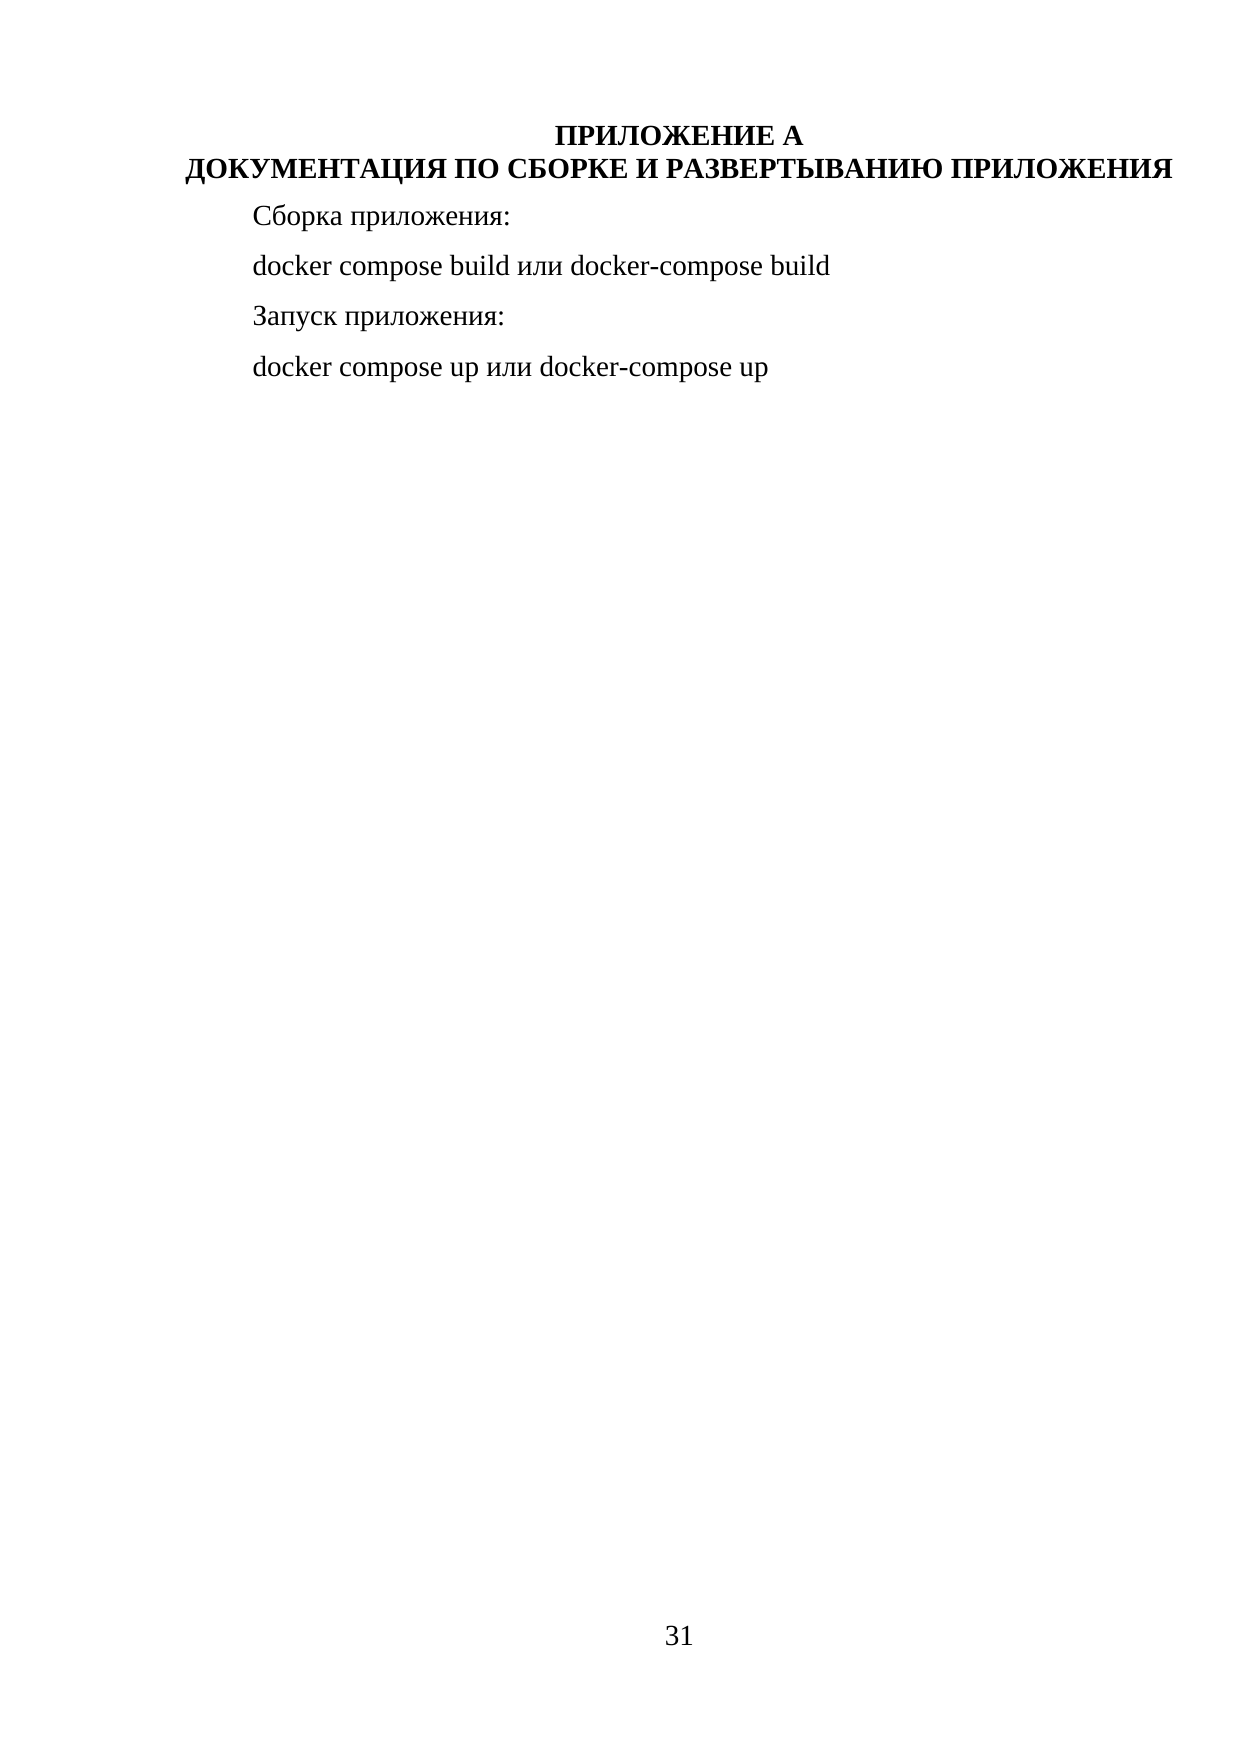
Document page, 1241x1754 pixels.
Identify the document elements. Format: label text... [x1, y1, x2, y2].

text docker compose up или docker-compose up [177, 349, 1181, 382]
text Сборка приложения: [177, 198, 1181, 231]
text docker compose build или docker-compose build [177, 248, 1181, 282]
subtitle ПРИЛОЖЕНИЕ А ДОКУМЕНТАЦИЯ ПО СБОРКЕ И РАЗВЕРТЫВАНИЮ ПРИЛОЖЕНИЯ [177, 118, 1181, 185]
text Запуск приложения: [177, 298, 1181, 332]
